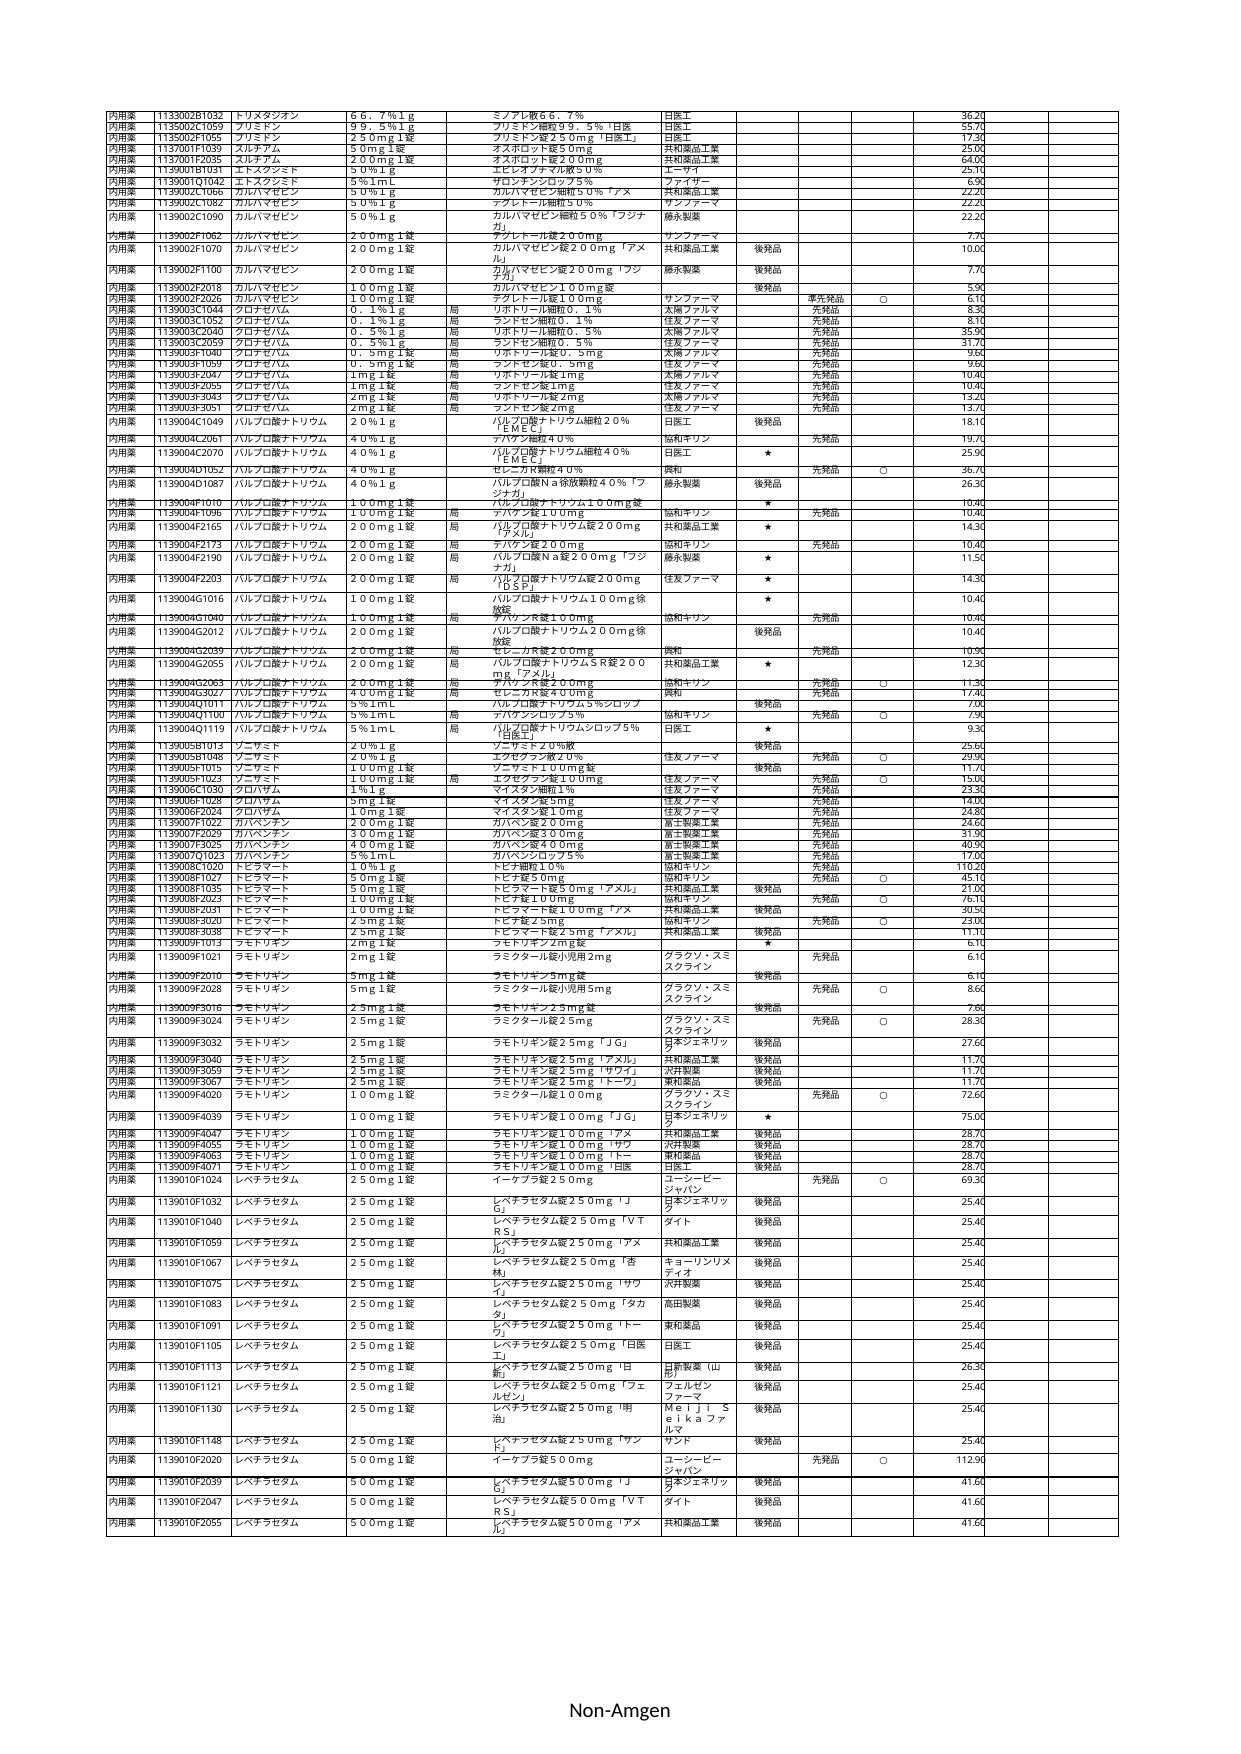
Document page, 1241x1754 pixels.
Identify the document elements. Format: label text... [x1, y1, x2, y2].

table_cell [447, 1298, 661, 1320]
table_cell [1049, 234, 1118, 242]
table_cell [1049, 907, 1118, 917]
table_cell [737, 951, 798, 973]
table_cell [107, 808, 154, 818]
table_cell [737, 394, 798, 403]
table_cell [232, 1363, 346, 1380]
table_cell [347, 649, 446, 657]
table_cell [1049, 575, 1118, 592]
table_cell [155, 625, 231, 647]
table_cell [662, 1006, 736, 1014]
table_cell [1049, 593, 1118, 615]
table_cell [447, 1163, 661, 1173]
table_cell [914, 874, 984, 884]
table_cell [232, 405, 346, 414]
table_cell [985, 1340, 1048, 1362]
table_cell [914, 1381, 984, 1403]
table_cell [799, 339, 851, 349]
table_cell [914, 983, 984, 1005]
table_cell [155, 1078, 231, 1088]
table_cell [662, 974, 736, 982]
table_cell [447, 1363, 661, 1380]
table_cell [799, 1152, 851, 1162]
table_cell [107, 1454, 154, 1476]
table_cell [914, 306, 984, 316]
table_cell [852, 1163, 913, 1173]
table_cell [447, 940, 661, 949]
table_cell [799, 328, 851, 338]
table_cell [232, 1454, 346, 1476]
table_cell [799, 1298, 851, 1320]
table_cell [985, 156, 1048, 166]
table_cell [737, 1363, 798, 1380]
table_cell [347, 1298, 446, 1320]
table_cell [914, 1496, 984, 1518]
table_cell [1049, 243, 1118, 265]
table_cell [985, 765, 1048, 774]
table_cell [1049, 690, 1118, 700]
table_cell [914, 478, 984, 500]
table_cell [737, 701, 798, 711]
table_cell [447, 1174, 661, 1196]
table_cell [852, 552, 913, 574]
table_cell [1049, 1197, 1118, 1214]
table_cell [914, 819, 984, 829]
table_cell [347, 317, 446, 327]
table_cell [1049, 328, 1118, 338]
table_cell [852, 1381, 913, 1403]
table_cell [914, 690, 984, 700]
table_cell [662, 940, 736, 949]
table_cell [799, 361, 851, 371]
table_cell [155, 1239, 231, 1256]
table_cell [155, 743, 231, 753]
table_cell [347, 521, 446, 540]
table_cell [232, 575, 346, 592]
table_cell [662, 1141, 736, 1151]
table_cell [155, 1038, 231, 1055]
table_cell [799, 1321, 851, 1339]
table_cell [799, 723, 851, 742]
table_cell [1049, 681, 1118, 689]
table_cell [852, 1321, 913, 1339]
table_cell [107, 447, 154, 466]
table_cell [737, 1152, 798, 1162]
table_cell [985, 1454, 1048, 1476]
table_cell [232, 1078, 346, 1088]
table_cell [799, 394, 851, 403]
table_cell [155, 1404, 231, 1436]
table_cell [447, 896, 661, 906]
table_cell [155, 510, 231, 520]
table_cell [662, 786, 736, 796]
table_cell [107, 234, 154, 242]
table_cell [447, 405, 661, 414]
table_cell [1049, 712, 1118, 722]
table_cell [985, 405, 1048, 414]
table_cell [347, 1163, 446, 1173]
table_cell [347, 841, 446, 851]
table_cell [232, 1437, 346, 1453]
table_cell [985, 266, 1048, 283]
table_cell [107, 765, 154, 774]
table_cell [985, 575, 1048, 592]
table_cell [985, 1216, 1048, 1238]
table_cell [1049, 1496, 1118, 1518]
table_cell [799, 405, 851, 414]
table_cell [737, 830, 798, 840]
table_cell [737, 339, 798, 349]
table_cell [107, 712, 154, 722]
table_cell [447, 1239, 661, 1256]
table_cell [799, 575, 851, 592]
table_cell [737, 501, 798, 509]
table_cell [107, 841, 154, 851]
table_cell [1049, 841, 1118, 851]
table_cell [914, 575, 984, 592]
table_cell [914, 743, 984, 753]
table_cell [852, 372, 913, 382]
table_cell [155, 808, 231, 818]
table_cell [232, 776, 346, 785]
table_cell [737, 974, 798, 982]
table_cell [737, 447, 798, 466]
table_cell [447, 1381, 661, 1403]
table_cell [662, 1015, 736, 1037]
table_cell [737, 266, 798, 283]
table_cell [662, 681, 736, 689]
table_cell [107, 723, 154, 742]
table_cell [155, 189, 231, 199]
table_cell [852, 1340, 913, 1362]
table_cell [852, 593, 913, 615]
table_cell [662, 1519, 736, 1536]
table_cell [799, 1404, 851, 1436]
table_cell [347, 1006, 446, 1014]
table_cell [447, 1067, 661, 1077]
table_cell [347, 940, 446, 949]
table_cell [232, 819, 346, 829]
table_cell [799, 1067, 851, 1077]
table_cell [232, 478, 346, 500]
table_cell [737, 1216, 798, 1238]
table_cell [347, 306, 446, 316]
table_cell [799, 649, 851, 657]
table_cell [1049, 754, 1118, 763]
table_header [737, 112, 798, 122]
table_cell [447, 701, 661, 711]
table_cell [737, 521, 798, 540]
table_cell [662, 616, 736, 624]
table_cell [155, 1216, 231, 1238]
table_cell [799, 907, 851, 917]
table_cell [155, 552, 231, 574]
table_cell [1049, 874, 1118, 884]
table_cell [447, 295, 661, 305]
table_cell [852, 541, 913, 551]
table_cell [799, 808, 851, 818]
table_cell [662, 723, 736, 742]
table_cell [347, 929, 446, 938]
table_cell [737, 145, 798, 155]
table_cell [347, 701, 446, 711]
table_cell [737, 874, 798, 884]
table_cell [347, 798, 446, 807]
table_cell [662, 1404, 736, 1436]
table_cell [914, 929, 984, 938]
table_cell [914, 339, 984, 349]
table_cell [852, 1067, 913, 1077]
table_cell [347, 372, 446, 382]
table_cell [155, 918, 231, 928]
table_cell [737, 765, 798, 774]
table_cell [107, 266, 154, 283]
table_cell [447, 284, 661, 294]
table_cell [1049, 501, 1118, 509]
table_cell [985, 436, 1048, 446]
table_header [985, 112, 1048, 122]
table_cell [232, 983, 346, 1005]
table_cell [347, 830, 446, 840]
table_cell [799, 167, 851, 177]
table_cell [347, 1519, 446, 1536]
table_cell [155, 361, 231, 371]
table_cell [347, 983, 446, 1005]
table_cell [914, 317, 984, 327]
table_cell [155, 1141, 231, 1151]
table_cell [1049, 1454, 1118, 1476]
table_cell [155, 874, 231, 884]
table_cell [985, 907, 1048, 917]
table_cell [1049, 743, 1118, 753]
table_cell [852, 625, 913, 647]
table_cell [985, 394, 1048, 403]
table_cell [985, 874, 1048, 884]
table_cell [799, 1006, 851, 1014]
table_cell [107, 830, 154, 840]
table_cell [799, 134, 851, 144]
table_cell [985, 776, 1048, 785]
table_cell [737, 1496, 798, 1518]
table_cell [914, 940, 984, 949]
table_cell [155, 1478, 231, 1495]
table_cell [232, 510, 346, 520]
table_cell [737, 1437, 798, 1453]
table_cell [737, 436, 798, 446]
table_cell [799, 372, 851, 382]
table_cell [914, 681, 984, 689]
table_cell [737, 167, 798, 177]
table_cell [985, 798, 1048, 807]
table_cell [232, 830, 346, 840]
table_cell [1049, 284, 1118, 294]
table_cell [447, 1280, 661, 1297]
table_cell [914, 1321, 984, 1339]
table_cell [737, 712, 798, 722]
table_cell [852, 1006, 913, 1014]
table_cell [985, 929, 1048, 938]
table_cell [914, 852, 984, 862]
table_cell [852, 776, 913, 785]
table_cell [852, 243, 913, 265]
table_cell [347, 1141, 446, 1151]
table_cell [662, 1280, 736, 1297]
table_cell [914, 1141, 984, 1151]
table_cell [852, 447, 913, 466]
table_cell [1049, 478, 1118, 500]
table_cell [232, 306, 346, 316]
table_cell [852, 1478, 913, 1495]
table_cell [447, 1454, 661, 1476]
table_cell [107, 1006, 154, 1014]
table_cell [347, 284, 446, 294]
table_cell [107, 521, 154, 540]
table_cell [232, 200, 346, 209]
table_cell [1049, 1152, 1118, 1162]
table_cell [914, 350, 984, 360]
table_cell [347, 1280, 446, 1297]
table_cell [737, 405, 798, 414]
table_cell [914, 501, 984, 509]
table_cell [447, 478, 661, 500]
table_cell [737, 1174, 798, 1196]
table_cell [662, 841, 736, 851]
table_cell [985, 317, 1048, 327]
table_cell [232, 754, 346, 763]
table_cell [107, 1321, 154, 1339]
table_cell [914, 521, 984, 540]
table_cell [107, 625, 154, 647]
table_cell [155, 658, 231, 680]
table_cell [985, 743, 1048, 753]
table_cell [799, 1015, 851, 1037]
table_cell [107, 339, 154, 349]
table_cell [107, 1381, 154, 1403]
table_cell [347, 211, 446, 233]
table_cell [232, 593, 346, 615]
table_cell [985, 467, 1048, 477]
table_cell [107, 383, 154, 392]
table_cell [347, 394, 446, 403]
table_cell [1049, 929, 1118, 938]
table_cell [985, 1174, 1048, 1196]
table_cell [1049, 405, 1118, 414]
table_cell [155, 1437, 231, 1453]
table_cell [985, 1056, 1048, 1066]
table_header [1049, 112, 1118, 122]
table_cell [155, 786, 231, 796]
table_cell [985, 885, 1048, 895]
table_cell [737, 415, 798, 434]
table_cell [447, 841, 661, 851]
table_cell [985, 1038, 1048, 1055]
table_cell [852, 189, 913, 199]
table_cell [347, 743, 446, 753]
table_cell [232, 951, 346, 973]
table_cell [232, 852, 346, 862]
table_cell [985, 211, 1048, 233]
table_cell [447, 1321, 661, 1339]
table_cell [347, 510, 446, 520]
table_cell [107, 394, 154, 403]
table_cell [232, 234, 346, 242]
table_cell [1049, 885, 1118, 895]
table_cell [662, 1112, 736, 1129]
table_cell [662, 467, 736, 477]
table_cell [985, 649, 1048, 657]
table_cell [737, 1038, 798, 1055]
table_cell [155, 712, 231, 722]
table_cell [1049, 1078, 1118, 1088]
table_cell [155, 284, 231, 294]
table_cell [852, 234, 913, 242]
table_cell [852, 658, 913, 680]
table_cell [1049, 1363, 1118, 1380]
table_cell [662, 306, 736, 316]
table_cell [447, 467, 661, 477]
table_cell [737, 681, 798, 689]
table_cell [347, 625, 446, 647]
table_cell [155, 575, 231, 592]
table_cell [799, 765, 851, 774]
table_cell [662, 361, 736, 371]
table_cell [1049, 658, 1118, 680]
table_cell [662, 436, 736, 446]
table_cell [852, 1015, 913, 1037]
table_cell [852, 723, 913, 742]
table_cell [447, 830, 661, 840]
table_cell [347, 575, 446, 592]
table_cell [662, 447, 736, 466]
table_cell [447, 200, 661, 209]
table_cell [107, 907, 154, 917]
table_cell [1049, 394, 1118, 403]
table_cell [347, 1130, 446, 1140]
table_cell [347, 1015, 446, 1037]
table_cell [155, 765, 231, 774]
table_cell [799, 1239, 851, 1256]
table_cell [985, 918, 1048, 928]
table_cell [799, 178, 851, 188]
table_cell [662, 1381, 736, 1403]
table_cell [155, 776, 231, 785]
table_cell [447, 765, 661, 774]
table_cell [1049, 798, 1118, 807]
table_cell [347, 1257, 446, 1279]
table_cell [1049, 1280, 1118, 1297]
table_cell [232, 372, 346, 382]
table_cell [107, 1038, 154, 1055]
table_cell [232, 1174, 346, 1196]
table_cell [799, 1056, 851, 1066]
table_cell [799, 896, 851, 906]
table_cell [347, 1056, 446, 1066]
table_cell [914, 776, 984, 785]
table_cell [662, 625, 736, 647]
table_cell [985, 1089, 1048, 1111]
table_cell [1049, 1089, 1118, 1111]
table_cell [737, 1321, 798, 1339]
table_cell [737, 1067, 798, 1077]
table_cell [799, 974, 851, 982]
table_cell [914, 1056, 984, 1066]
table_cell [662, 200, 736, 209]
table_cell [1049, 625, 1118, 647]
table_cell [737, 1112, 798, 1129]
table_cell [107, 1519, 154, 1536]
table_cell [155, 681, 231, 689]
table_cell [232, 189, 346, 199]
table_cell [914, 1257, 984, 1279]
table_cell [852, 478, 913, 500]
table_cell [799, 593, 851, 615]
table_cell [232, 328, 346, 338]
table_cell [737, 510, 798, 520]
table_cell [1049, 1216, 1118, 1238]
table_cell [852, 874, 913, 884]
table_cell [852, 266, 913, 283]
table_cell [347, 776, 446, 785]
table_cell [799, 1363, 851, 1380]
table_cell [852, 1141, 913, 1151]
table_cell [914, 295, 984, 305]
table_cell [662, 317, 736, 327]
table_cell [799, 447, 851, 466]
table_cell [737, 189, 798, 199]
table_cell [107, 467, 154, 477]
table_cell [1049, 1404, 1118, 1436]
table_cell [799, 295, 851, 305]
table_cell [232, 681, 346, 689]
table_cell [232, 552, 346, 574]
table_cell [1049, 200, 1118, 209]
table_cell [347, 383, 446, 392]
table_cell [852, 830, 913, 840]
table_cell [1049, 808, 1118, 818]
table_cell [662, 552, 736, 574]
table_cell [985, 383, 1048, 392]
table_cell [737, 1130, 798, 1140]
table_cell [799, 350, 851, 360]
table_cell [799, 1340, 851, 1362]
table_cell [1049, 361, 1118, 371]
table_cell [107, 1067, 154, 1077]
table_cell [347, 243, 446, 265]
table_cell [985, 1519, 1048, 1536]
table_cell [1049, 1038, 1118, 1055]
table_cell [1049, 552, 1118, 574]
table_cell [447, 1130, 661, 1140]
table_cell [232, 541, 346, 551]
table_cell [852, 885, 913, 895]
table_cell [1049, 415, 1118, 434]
table_cell [985, 178, 1048, 188]
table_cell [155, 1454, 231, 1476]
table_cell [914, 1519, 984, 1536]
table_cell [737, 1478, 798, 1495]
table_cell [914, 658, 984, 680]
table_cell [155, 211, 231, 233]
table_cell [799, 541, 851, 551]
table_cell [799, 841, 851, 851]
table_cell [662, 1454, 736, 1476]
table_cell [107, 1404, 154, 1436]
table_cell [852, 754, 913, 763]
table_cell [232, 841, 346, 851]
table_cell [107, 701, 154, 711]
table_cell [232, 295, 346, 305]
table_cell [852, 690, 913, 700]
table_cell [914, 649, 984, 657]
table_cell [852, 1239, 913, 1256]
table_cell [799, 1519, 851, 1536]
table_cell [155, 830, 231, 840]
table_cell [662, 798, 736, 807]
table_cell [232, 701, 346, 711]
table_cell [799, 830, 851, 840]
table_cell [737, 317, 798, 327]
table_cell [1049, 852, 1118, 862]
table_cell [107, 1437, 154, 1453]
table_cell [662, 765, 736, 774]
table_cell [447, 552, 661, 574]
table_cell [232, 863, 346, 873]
table_cell [852, 145, 913, 155]
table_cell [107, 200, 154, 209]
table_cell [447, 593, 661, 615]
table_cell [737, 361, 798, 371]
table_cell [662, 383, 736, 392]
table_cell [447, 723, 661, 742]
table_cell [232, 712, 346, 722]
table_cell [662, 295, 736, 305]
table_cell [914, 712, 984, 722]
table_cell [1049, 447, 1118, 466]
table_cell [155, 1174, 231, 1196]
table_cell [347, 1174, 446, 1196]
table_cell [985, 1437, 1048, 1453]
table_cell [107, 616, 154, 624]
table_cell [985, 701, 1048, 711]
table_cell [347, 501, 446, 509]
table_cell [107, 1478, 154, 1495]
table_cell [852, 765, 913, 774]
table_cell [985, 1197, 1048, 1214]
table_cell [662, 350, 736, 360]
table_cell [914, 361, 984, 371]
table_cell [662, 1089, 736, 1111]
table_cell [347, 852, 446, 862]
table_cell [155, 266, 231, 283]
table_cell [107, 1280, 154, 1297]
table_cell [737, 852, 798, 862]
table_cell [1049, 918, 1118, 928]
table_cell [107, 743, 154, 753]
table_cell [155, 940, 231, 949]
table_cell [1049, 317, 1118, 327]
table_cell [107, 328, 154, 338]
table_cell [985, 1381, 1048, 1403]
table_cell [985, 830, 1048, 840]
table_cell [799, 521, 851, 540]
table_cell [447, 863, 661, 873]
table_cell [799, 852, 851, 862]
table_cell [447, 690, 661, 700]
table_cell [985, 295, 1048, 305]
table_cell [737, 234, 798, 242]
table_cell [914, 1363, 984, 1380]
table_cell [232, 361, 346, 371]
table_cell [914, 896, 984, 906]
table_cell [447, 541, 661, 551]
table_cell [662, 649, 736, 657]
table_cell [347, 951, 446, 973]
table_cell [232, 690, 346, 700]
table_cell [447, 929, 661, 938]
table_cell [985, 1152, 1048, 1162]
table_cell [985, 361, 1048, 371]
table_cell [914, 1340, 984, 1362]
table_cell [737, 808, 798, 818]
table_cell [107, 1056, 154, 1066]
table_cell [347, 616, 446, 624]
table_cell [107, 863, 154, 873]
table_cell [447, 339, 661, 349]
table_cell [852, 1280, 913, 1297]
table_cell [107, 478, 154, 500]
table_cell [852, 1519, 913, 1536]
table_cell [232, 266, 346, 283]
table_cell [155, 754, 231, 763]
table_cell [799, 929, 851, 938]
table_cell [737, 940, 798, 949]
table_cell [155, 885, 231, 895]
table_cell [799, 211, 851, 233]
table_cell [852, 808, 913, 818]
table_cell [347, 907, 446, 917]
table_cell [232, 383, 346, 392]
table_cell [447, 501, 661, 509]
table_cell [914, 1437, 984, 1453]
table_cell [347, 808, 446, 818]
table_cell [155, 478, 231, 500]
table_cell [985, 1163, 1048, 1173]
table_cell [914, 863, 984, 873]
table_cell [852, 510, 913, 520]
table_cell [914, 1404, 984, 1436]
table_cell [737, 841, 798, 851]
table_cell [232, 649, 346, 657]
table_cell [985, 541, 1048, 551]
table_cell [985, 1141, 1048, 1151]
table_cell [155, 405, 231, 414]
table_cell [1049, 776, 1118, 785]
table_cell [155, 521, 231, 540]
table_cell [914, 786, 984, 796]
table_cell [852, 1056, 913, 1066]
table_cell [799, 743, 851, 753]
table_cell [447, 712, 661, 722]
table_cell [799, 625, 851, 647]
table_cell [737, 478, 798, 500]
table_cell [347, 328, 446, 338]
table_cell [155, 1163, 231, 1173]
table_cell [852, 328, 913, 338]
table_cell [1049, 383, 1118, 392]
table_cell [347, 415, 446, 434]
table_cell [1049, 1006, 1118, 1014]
table_cell [1049, 123, 1118, 133]
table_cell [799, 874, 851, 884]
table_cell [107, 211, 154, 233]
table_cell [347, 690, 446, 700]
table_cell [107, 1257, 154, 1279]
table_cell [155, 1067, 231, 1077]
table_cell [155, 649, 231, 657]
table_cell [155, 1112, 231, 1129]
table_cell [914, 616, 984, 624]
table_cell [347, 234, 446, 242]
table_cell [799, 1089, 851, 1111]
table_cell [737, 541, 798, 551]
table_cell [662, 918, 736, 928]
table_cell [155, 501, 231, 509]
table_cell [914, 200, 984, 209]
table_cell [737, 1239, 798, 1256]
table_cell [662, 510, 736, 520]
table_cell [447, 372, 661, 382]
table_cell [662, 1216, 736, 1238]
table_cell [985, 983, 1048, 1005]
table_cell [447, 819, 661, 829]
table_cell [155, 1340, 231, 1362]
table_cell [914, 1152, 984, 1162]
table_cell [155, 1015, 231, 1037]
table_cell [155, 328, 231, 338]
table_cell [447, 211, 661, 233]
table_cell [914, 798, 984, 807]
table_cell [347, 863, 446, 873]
table_cell [985, 167, 1048, 177]
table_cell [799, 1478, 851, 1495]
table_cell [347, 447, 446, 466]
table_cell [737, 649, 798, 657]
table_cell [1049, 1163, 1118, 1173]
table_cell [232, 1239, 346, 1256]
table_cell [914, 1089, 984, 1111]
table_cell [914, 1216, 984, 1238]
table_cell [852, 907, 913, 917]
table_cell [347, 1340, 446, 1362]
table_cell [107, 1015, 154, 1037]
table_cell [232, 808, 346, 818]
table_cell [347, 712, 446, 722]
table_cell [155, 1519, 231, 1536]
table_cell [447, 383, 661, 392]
table_cell [985, 123, 1048, 133]
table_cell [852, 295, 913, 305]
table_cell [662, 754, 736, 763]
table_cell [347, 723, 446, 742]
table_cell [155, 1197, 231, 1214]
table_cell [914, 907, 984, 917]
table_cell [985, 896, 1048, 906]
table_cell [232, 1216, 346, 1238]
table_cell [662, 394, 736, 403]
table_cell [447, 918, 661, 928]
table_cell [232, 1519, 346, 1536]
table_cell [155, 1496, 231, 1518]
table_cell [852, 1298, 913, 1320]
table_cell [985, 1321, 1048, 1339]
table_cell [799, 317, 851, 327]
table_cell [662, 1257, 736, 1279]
table_cell [799, 156, 851, 166]
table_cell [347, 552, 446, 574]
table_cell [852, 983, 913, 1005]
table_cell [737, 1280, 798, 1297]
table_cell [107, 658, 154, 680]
table_cell [737, 156, 798, 166]
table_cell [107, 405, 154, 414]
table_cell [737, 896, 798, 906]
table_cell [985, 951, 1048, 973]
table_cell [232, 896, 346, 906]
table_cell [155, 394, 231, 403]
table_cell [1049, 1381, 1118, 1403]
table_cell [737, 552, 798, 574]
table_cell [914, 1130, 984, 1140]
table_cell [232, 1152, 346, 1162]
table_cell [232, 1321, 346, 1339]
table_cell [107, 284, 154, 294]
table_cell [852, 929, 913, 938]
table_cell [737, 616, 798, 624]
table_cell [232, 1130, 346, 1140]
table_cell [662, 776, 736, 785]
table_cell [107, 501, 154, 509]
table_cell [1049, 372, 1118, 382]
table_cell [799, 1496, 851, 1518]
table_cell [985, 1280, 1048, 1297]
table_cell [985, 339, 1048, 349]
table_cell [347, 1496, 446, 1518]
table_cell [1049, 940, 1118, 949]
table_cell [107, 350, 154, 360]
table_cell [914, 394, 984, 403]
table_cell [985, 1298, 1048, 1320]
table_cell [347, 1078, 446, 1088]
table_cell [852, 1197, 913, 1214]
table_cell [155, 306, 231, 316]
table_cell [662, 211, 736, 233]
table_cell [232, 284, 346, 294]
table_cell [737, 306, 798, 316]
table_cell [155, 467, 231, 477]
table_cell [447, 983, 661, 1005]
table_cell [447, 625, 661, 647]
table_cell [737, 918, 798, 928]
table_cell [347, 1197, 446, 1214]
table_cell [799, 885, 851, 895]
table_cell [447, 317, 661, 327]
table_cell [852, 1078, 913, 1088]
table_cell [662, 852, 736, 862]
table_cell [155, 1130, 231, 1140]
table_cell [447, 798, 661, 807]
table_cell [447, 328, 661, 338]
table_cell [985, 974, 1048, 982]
table_cell [852, 167, 913, 177]
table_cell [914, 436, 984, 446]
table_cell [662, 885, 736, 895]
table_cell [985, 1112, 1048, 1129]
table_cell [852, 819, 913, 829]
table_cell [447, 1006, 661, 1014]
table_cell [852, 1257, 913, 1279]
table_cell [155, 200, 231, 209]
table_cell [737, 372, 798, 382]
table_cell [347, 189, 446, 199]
table_cell [799, 123, 851, 133]
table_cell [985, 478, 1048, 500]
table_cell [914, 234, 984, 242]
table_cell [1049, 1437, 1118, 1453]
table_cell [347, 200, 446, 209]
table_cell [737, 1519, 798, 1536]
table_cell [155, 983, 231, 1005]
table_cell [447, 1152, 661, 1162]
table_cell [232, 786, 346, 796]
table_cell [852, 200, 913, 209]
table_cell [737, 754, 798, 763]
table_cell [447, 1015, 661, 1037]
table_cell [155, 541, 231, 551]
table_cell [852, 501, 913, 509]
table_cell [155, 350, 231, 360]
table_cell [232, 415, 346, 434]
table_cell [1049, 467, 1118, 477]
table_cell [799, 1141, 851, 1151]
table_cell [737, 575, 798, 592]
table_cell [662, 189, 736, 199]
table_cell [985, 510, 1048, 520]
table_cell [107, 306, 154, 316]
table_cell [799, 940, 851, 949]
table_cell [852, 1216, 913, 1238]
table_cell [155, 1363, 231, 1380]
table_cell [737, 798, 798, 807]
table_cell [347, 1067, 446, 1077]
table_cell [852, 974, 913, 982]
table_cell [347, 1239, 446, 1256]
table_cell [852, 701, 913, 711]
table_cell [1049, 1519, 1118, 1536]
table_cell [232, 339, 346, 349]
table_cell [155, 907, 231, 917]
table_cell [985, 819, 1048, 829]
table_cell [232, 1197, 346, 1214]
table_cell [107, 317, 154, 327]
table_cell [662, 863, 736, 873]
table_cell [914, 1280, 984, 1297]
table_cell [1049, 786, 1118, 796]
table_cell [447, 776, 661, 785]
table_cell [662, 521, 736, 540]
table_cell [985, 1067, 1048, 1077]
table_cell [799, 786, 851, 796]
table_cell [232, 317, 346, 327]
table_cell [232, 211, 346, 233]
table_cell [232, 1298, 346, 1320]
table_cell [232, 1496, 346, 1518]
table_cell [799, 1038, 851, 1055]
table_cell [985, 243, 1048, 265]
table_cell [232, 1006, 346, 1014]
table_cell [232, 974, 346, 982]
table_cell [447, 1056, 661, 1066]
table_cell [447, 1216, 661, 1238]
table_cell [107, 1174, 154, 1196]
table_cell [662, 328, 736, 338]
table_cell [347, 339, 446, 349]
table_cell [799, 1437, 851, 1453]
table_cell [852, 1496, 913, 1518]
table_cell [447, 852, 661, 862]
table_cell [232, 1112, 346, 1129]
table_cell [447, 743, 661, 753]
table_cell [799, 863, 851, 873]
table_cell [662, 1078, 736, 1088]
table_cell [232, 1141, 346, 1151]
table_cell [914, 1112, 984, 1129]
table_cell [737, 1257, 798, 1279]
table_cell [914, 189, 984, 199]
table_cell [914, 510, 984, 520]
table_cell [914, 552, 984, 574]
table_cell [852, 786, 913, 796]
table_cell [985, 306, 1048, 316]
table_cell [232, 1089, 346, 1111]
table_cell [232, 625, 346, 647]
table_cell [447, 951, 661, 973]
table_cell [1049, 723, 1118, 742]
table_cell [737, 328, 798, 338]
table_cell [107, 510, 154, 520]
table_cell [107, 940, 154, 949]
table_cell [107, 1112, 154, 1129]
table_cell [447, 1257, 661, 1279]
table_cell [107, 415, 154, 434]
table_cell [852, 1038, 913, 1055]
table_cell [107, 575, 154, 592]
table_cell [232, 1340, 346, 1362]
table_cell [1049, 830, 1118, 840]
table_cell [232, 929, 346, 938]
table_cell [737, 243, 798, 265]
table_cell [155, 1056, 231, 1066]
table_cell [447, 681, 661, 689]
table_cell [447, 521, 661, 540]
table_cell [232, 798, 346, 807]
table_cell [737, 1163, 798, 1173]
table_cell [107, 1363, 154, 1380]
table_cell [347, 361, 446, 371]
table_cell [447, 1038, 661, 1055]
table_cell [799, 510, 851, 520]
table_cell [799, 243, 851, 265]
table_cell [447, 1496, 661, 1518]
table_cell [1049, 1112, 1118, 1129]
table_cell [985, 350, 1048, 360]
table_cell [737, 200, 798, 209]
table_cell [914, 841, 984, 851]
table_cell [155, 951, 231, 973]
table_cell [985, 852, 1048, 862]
table_cell [1049, 156, 1118, 166]
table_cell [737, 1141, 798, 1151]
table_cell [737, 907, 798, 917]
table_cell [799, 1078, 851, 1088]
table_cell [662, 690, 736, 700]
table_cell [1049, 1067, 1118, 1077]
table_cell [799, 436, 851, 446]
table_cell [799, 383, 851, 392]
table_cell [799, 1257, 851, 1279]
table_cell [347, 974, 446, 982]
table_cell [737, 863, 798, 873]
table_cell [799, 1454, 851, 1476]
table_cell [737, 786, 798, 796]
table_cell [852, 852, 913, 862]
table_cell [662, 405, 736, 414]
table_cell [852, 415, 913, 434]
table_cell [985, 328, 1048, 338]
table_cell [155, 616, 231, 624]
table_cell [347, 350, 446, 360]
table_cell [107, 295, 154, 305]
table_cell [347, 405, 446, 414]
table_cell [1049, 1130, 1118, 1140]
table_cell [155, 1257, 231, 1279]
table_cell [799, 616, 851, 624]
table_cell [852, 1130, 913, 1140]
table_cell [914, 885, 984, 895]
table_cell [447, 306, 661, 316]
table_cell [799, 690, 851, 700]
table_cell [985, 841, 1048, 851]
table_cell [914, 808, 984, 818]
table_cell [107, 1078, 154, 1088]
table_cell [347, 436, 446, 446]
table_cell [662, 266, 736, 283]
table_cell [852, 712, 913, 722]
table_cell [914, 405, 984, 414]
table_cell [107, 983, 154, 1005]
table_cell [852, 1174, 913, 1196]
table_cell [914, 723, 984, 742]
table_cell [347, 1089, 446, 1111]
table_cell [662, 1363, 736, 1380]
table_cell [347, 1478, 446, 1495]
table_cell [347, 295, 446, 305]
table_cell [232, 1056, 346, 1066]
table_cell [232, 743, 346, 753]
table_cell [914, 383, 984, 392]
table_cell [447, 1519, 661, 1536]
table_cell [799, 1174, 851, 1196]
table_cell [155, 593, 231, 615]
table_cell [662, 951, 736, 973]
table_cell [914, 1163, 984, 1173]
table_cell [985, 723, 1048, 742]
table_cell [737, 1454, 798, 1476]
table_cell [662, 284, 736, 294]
table_cell [852, 134, 913, 144]
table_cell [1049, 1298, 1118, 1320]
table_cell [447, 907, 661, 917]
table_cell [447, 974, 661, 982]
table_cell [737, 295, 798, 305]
table_cell [852, 178, 913, 188]
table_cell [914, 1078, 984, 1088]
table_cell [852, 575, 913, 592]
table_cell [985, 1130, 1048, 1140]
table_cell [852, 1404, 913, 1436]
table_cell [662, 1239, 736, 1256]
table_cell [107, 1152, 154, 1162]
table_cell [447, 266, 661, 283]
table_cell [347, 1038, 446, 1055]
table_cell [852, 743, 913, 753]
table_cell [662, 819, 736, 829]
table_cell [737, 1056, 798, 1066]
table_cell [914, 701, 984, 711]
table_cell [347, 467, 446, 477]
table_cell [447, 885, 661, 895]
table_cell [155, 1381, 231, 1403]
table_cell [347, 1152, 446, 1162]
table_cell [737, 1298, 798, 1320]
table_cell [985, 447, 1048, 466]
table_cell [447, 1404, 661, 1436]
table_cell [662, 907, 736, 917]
table_cell [1049, 167, 1118, 177]
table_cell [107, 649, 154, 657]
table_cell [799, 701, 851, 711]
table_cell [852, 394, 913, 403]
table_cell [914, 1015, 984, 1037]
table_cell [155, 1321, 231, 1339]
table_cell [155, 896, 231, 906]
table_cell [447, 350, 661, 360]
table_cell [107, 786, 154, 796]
table_cell [737, 178, 798, 188]
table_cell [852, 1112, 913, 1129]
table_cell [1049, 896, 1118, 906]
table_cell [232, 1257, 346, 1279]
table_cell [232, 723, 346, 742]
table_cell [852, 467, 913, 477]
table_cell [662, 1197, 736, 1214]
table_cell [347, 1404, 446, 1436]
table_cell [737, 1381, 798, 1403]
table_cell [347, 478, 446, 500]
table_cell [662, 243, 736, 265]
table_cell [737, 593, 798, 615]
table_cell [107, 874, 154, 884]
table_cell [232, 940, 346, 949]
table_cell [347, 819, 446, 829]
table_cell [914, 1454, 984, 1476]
table_cell [1049, 145, 1118, 155]
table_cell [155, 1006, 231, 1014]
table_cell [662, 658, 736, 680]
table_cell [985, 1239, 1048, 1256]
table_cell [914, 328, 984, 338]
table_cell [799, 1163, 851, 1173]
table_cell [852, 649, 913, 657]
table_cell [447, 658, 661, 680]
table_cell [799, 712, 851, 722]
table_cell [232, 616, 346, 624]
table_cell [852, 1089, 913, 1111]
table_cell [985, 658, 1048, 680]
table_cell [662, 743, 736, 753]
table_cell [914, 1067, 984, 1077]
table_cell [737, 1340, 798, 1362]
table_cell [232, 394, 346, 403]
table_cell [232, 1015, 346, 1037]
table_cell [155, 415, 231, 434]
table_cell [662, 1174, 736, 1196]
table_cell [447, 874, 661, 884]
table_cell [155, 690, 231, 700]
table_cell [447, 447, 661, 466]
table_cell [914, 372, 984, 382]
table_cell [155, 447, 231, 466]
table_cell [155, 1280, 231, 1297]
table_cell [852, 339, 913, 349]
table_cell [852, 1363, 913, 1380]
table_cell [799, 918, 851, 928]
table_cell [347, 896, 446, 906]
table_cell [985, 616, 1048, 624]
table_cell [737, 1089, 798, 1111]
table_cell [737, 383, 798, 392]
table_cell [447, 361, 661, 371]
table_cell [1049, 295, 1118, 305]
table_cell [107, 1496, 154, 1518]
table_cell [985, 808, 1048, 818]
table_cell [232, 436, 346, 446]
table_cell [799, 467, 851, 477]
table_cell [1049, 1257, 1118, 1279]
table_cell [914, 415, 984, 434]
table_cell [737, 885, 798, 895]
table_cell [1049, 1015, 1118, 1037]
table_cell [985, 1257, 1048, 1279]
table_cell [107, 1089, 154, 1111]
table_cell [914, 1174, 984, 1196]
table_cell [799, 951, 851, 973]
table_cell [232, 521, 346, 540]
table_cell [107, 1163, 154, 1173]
table_cell [1049, 178, 1118, 188]
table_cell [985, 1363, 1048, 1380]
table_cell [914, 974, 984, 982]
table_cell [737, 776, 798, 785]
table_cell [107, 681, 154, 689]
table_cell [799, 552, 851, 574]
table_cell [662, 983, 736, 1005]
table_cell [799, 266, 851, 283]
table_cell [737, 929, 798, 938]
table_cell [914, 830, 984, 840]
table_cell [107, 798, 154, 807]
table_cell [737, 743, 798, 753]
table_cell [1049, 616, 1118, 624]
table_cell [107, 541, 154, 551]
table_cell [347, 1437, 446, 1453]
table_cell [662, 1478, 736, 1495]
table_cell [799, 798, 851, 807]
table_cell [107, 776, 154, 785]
table_cell [852, 156, 913, 166]
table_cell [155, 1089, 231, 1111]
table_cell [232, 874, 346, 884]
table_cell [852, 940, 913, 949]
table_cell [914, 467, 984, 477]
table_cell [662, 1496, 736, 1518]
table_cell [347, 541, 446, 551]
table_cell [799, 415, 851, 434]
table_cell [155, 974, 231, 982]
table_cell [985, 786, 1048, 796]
table_cell [737, 123, 798, 133]
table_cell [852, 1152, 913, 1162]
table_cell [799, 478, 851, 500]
table_cell [985, 134, 1048, 144]
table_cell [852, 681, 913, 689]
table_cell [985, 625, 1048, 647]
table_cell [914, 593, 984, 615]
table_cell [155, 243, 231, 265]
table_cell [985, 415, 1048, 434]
table_cell [852, 123, 913, 133]
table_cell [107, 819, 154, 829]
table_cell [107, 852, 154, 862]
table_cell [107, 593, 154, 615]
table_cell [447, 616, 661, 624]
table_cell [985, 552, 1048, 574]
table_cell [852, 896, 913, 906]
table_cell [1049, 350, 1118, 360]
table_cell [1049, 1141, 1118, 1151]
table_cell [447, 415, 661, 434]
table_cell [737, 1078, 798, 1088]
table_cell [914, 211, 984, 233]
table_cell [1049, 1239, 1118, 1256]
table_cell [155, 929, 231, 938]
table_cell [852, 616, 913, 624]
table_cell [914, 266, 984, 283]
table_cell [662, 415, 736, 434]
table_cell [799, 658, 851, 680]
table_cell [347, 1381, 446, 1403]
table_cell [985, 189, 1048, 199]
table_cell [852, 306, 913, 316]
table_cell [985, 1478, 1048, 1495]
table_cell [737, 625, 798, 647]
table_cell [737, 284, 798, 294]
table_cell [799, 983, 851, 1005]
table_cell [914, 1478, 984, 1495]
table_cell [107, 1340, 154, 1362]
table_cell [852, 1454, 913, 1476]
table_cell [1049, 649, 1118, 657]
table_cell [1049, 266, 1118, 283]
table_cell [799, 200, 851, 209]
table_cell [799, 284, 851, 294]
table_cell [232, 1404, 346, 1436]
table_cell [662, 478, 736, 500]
table_cell [1049, 134, 1118, 144]
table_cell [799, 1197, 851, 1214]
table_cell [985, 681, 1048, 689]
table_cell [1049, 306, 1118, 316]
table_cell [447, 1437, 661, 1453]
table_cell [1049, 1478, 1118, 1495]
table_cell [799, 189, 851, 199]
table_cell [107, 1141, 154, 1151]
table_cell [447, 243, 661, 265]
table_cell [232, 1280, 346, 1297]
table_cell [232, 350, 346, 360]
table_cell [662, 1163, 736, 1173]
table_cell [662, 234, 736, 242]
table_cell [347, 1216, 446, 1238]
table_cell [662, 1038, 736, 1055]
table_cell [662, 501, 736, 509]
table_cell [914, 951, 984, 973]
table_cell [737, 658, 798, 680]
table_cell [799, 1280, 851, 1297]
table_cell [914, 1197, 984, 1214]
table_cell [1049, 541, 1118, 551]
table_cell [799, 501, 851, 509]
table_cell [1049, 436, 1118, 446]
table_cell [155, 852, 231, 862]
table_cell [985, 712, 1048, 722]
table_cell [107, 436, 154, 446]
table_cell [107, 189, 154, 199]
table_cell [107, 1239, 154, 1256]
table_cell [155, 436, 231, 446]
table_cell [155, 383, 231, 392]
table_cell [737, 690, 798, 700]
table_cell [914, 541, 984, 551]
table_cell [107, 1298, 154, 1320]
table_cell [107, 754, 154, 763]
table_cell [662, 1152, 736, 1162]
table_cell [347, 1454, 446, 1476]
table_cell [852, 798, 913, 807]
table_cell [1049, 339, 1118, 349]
table_header [852, 112, 913, 122]
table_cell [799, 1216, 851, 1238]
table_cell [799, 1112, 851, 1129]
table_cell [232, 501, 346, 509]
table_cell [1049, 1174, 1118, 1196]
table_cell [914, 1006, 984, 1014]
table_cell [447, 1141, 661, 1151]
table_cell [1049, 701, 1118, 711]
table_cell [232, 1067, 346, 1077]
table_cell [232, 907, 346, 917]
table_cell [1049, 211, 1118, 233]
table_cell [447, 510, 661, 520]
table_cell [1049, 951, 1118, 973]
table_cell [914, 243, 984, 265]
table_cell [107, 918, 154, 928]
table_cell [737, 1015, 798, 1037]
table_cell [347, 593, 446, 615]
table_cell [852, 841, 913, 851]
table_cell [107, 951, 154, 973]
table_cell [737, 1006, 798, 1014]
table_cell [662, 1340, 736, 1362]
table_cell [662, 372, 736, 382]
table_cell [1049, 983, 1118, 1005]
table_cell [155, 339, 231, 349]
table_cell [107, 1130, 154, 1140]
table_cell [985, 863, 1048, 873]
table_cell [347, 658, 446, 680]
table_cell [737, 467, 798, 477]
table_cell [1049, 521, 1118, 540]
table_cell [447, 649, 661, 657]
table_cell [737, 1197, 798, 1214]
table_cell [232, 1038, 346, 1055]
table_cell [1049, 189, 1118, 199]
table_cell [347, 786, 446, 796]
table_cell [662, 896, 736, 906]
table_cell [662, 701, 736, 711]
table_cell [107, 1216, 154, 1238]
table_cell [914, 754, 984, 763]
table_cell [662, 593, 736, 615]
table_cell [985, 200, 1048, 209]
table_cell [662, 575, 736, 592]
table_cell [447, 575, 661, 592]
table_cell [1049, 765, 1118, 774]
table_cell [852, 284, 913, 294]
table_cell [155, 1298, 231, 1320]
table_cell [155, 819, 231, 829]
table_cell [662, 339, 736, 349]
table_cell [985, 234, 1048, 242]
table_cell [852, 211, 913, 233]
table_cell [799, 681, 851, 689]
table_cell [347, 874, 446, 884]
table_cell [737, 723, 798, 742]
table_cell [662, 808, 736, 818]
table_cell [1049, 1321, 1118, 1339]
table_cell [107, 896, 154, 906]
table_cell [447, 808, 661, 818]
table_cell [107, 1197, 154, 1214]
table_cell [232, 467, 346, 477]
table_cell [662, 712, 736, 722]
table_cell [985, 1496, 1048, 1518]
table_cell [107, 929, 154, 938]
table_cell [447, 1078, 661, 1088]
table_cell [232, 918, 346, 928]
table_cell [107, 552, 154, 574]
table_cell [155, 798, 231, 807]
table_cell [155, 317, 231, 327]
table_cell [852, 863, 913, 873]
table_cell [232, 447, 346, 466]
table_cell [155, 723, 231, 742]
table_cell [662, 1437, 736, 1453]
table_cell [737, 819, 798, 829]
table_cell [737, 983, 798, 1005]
table_cell [985, 145, 1048, 155]
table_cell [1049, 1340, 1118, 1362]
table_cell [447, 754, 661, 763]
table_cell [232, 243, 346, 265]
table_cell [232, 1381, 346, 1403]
table_cell [799, 145, 851, 155]
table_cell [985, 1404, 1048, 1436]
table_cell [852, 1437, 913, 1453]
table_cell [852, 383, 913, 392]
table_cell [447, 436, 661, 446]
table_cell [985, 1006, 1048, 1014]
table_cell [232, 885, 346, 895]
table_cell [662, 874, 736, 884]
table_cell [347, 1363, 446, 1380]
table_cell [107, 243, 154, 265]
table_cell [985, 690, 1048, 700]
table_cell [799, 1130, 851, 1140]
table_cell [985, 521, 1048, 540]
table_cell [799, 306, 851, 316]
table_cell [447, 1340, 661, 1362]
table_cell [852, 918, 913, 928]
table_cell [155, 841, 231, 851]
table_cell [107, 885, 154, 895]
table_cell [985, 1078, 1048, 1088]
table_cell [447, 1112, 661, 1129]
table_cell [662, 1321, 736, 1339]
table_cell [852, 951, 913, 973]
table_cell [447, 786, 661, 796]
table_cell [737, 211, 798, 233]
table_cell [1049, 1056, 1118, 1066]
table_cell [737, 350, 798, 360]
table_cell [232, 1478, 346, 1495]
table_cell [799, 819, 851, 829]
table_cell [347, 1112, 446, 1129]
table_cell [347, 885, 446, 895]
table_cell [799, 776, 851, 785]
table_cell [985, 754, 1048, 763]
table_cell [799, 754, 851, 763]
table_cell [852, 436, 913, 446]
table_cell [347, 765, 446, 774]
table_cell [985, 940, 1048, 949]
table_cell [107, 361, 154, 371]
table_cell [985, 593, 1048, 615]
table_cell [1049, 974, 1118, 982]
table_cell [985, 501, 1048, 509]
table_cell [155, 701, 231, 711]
table_header [799, 112, 851, 122]
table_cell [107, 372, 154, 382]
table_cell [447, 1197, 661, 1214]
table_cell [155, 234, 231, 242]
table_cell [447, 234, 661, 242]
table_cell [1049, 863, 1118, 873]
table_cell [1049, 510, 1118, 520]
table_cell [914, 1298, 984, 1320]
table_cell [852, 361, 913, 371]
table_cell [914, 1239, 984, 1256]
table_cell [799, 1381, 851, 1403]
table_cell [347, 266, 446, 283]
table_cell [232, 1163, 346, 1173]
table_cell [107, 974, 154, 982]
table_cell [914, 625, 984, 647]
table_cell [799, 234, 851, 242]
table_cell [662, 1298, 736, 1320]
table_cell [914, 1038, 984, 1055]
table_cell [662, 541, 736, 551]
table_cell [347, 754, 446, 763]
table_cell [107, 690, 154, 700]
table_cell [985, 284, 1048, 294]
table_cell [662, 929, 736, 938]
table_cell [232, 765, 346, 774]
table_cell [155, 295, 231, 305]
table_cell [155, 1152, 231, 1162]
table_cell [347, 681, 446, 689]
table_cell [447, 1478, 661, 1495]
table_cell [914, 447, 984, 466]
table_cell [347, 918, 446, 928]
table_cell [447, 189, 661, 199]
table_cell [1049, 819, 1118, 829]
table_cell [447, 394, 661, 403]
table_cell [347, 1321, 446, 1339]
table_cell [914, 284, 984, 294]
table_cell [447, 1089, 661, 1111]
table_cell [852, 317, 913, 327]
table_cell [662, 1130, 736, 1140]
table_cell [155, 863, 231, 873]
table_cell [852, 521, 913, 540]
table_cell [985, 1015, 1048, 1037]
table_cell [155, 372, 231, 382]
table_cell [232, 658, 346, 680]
table_cell [737, 134, 798, 144]
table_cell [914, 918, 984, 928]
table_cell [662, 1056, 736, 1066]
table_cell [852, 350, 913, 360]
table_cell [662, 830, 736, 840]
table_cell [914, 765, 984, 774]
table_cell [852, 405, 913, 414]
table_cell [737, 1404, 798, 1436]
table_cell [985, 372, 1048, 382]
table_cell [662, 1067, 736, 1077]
